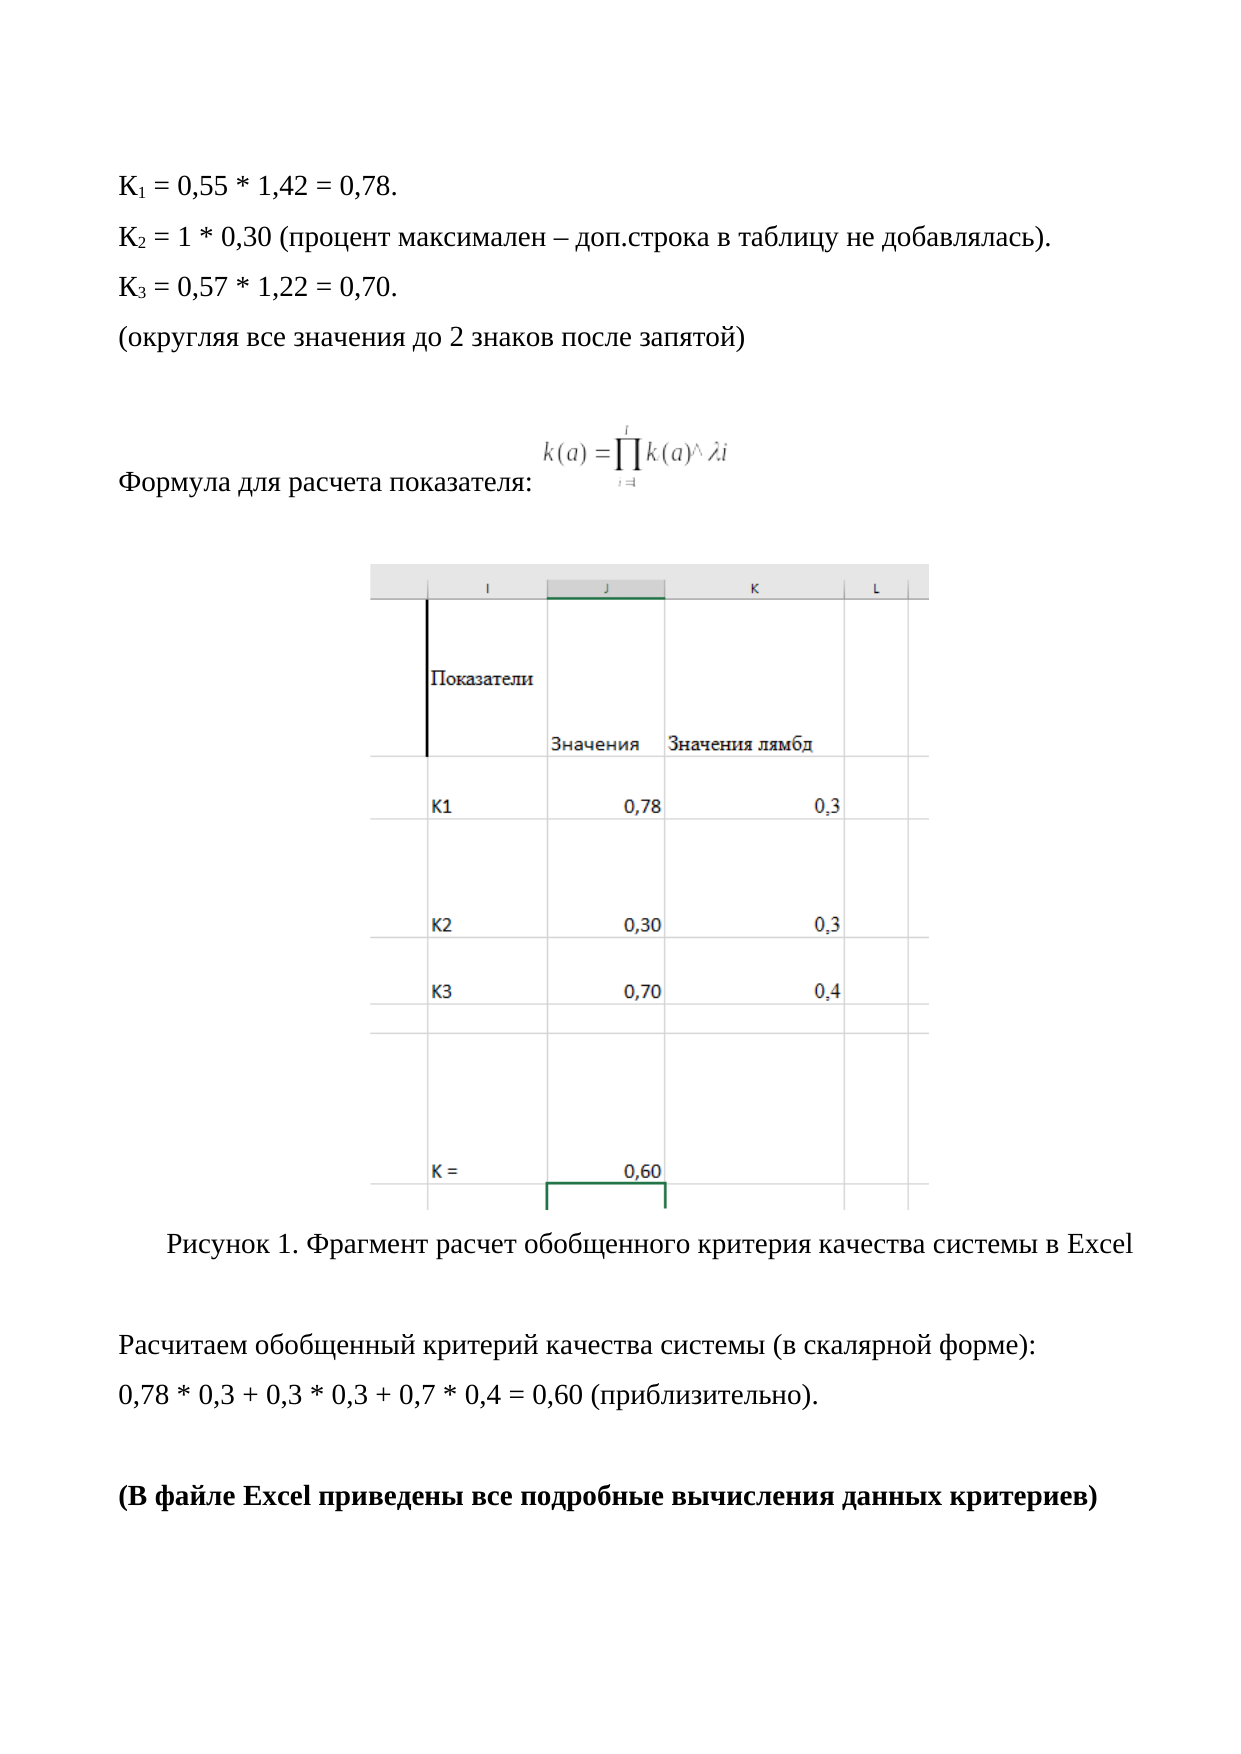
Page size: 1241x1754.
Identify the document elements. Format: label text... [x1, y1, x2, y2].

text (В файле Excel приведены все подробные вычисления данных критериев) [118, 1478, 1181, 1511]
text К3 = 0,57 * 1,22 = 0,70. [118, 269, 1181, 303]
text Расчитаем обобщенный критерий качества системы (в скалярной форме): [118, 1327, 1181, 1361]
text К2 = 1 * 0,30 (процент максимален – доп.строка в таблицу не добавлялась). [118, 219, 1181, 252]
text К1 = 0,55 * 1,42 = 0,78. [118, 168, 1181, 202]
text (округляя все значения до 2 знаков после запятой) [118, 319, 1181, 353]
text Рисунок 1. Фрагмент расчет обобщенного критерия качества системы в Excel [118, 1226, 1181, 1260]
text Формула для расчета показателя: [118, 420, 1181, 497]
picture [370, 564, 929, 1210]
text 0,78 * 0,3 + 0,3 * 0,3 + 0,7 * 0,4 = 0,60 (приблизительно). [118, 1377, 1181, 1411]
